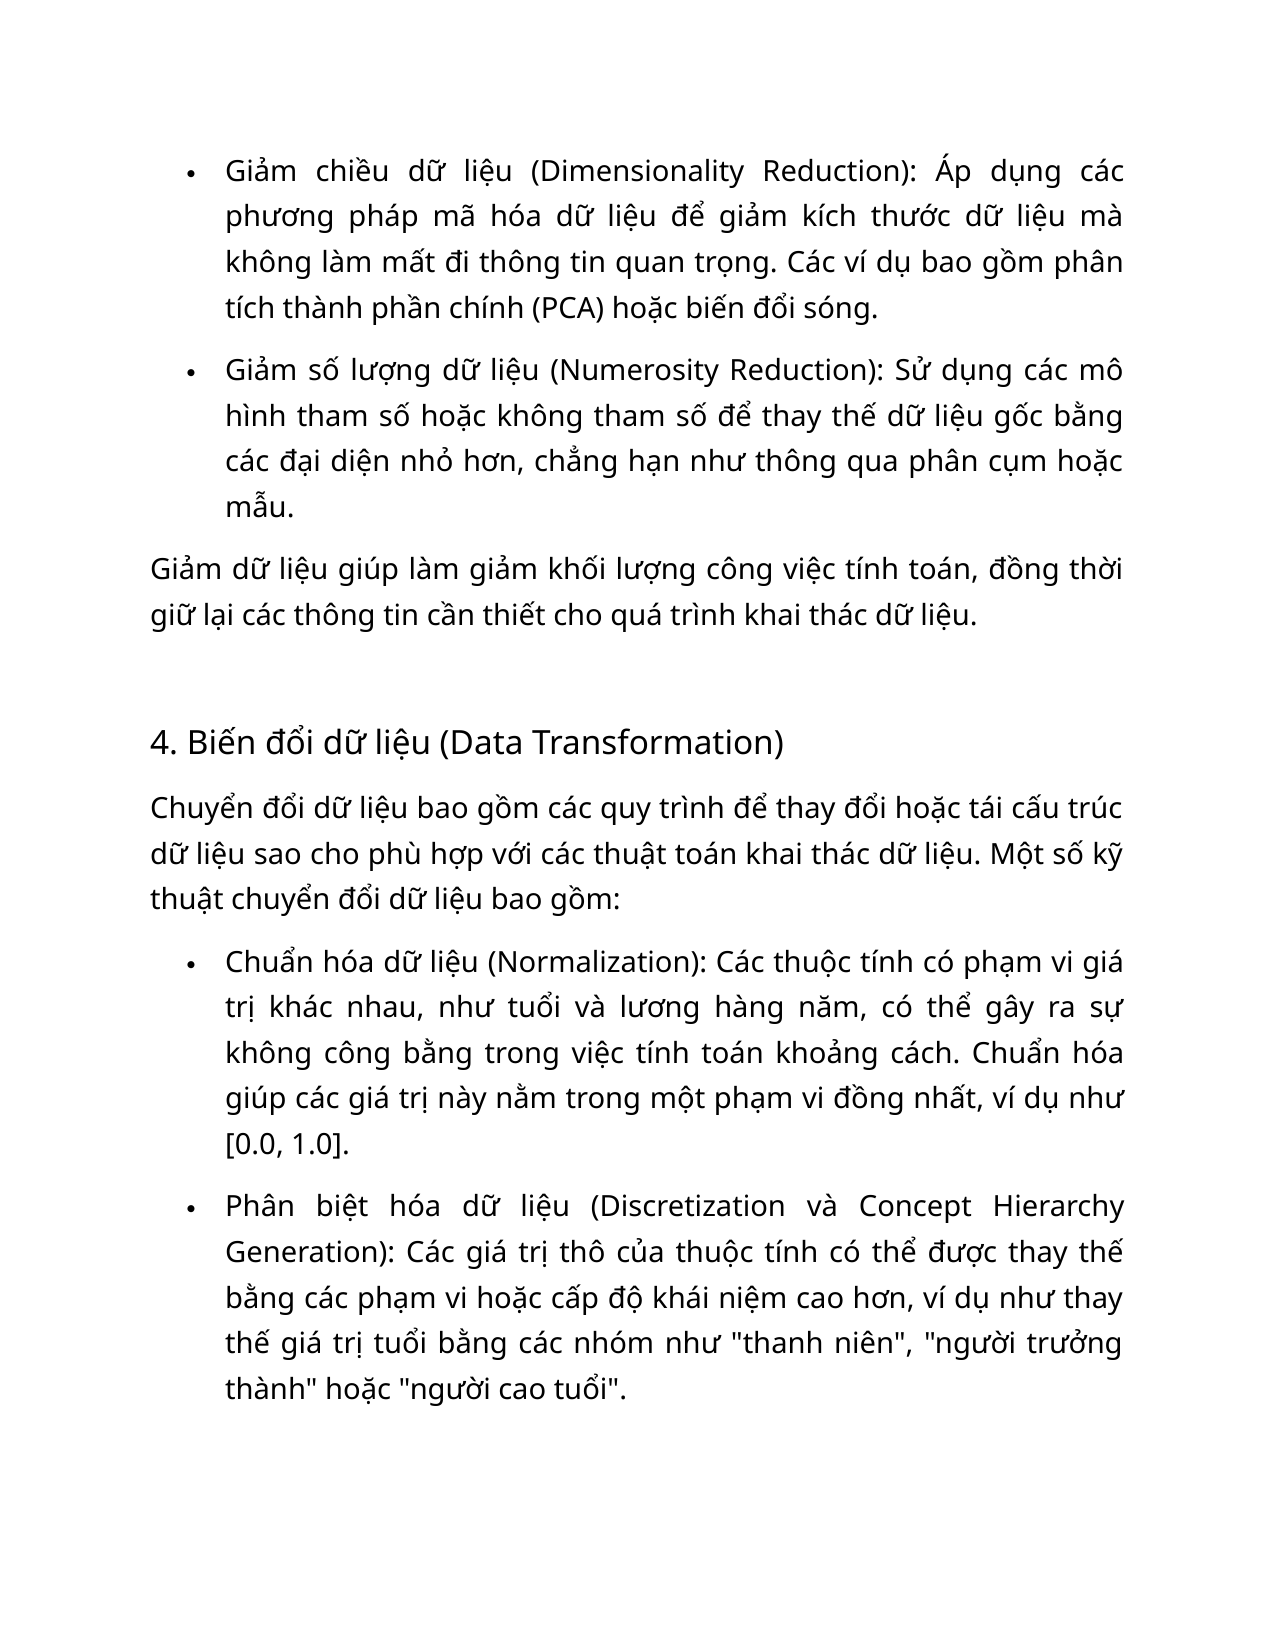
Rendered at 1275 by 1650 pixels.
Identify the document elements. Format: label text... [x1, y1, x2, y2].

list Chuẩn hóa dữ liệu (Normalization): Các thuộc tính có phạm vi giá trị khác nhau, như tuổi và lương hàng năm, có thể gây ra sự không công bằng trong việc tính toán khoảng cách. Chuẩn hóa giúp các giá trị này nằm trong một phạm vi đồng nhất, ví dụ như [0.0, 1.0]. [187, 941, 1125, 1163]
text Giảm dữ liệu giúp làm giảm khối lượng công việc tính toán, đồng thời giữ lại các thông tin cần thiết cho quá trình khai thác dữ liệu. [150, 548, 1125, 634]
list Giảm chiều dữ liệu (Dimensionality Reduction): Áp dụng các phương pháp mã hóa dữ liệu để giảm kích thước dữ liệu mà không làm mất đi thông tin quan trọng. Các ví dụ bao gồm phân tích thành phần chính (PCA) hoặc biến đổi sóng. [187, 150, 1125, 327]
text 4. Biến đổi dữ liệu (Data Transformation) [150, 718, 1125, 764]
list Giảm số lượng dữ liệu (Numerosity Reduction): Sử dụng các mô hình tham số hoặc không tham số để thay thế dữ liệu gốc bằng các đại diện nhỏ hơn, chẳng hạn như thông qua phân cụm hoặc mẫu. [187, 349, 1125, 526]
text Chuyển đổi dữ liệu bao gồm các quy trình để thay đổi hoặc tái cấu trúc dữ liệu sao cho phù hợp với các thuật toán khai thác dữ liệu. Một số kỹ thuật chuyển đổi dữ liệu bao gồm: [150, 787, 1125, 918]
list Phân biệt hóa dữ liệu (Discretization và Concept Hierarchy Generation): Các giá trị thô của thuộc tính có thể được thay thế bằng các phạm vi hoặc cấp độ khái niệm cao hơn, ví dụ như thay thế giá trị tuổi bằng các nhóm như "thanh niên", "người trưởng thành" hoặc "người cao tuổi". [187, 1186, 1125, 1408]
